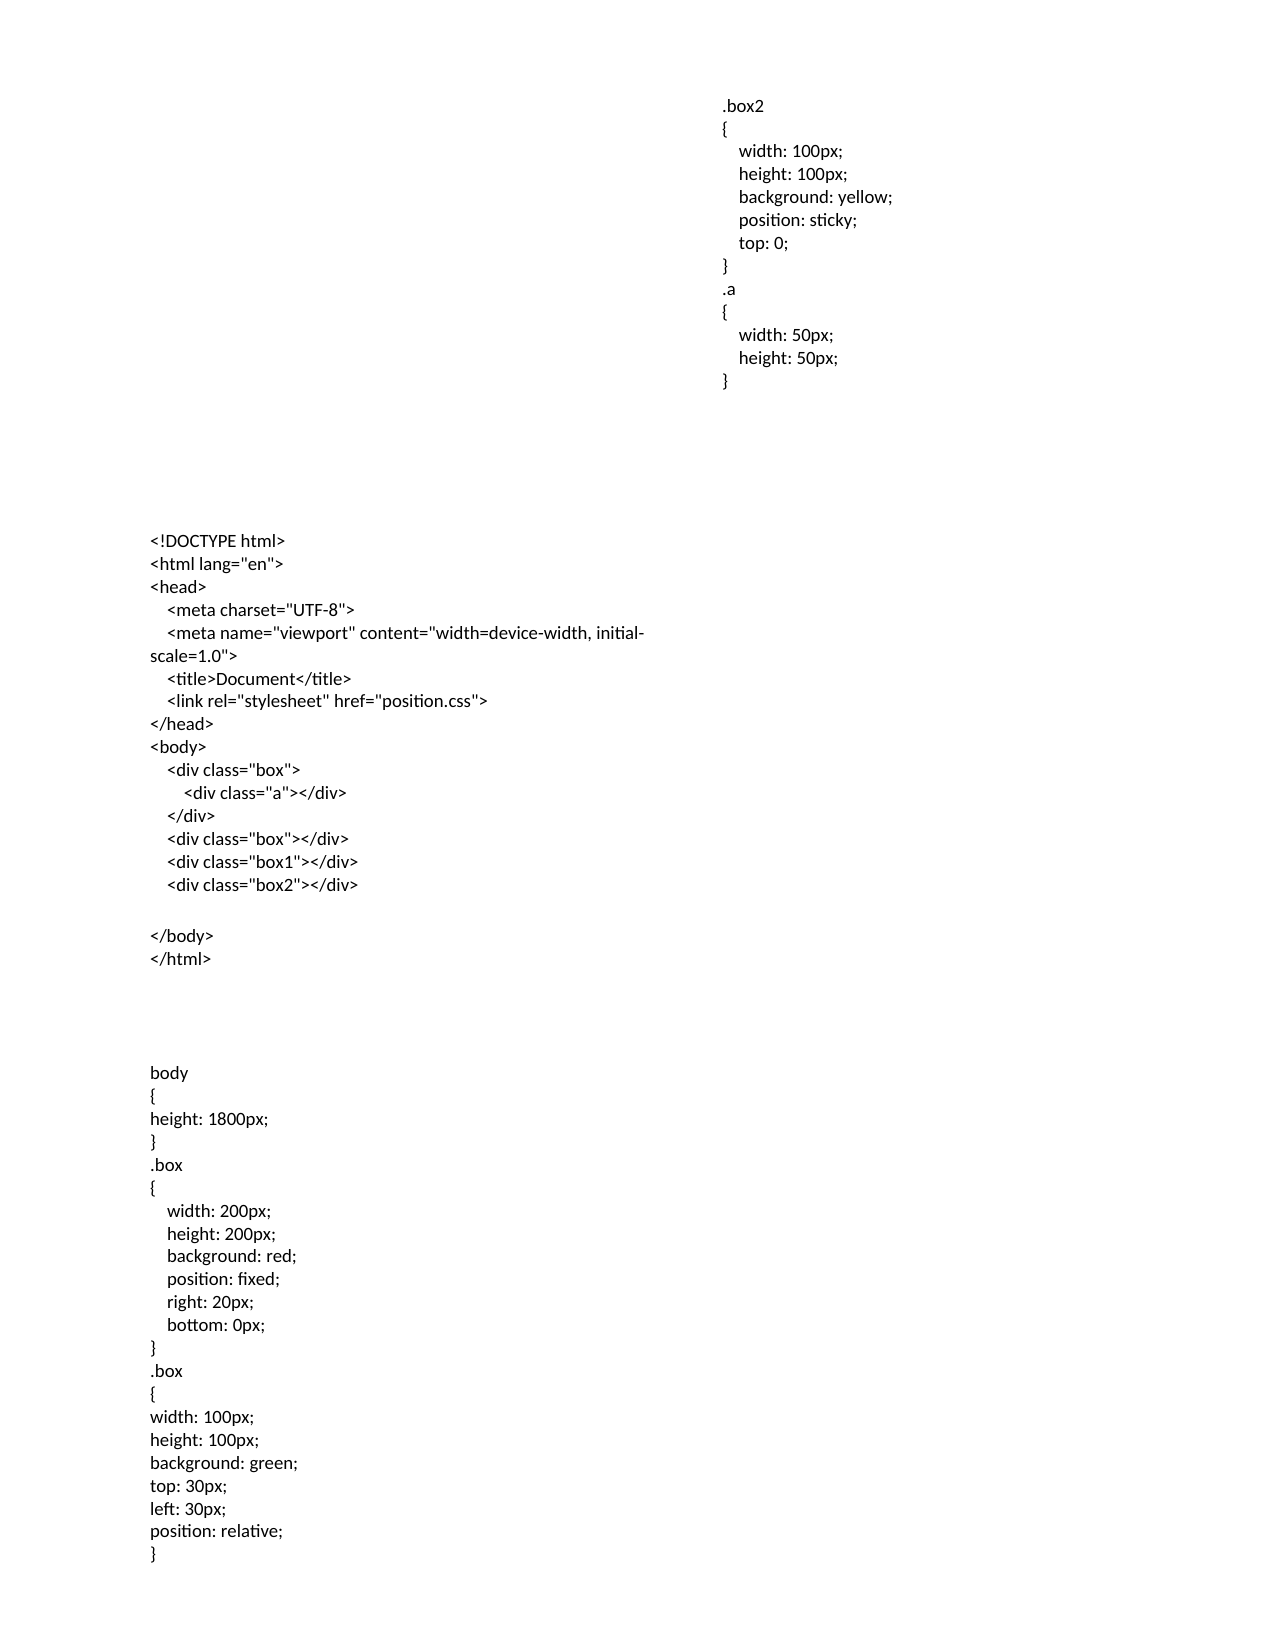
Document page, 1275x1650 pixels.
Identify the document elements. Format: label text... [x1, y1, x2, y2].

text } [150, 1336, 647, 1359]
text width: 100px; [150, 1405, 647, 1428]
text { [722, 300, 1219, 323]
text } [722, 369, 1219, 392]
text .box [150, 1153, 647, 1176]
text left: 30px; [150, 1497, 647, 1520]
text height: 100px; [150, 1428, 647, 1451]
text </div> [150, 804, 647, 827]
text width: 100px; [722, 139, 1219, 162]
text <title>Document</title> [150, 667, 647, 689]
text </body> [150, 924, 647, 947]
text <div class="box2"></div> [150, 873, 647, 896]
text <div class="box"></div> [150, 827, 647, 850]
text height: 200px; [150, 1222, 647, 1245]
text { [150, 1382, 647, 1405]
text { [722, 117, 1219, 139]
text background: green; [150, 1451, 647, 1474]
text body [150, 1061, 647, 1084]
text height: 50px; [722, 346, 1219, 369]
text } [150, 1543, 647, 1566]
text <body> [150, 735, 647, 758]
text } [150, 1130, 647, 1153]
text <html lang="en"> [150, 552, 647, 575]
text } [722, 254, 1219, 277]
text .box [150, 1359, 647, 1382]
text </html> [150, 947, 647, 970]
text position: fixed; [150, 1268, 647, 1291]
text bottom: 0px; [150, 1313, 647, 1336]
text <div class="box1"></div> [150, 850, 647, 873]
text <meta charset="UTF-8"> [150, 598, 647, 621]
text right: 20px; [150, 1291, 647, 1313]
text position: sticky; [722, 208, 1219, 231]
text <link rel="stylesheet" href="position.css"> [150, 689, 647, 712]
text <div class="box"> [150, 758, 647, 781]
text height: 100px; [722, 162, 1219, 185]
text .a [722, 277, 1219, 300]
text <div class="a"></div> [150, 781, 647, 804]
text <head> [150, 575, 647, 598]
text background: red; [150, 1245, 647, 1268]
text width: 50px; [722, 323, 1219, 346]
text top: 30px; [150, 1474, 647, 1497]
text <meta name="viewport" content="width=device-width, initial-scale=1.0"> [150, 621, 647, 667]
text width: 200px; [150, 1199, 647, 1222]
text position: relative; [150, 1520, 647, 1543]
text .box2 [722, 94, 1219, 117]
text background: yellow; [722, 185, 1219, 208]
text top: 0; [722, 231, 1219, 254]
text { [150, 1176, 647, 1199]
text { [150, 1084, 647, 1107]
text </head> [150, 712, 647, 735]
text height: 1800px; [150, 1107, 647, 1130]
text <!DOCTYPE html> [150, 529, 647, 552]
